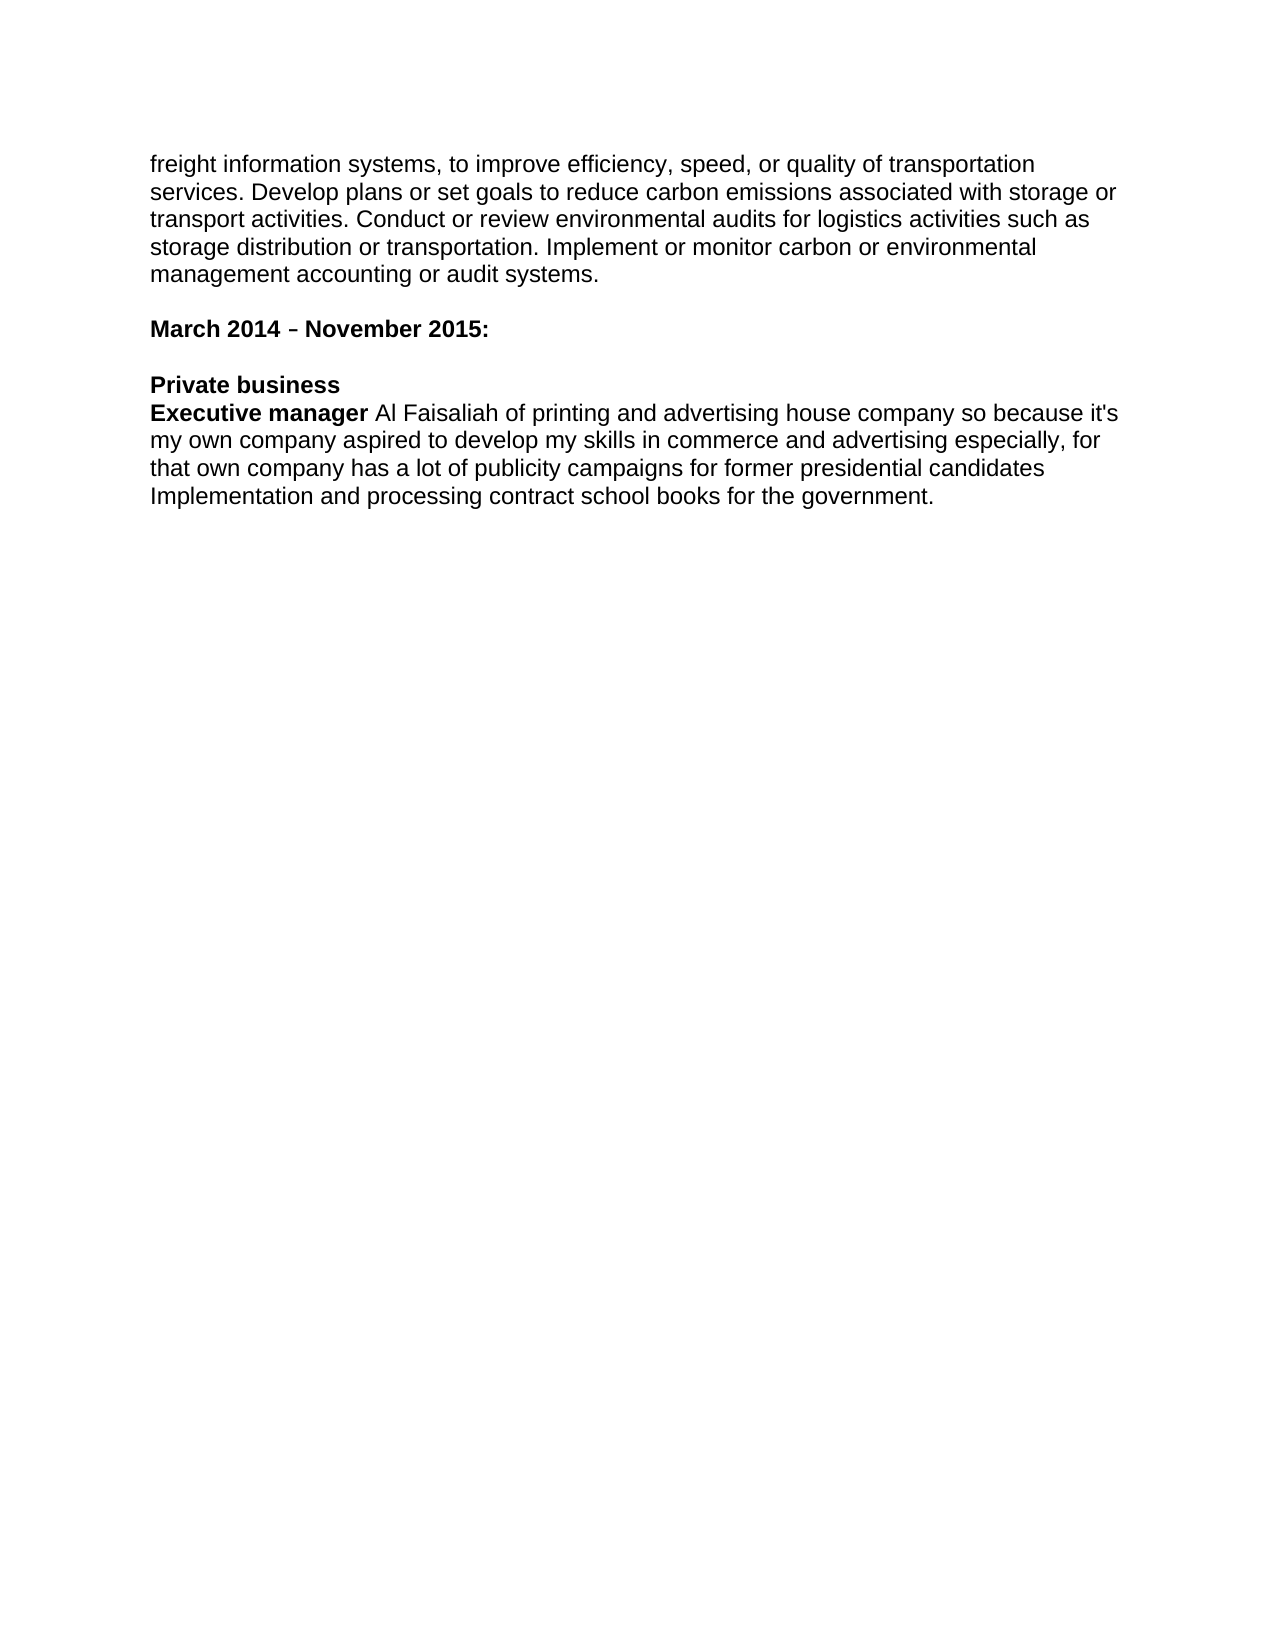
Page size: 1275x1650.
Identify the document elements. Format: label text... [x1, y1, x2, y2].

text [150, 150, 1125, 288]
text Private business [150, 371, 1125, 399]
text March 2014 – November 2015: [150, 314, 1125, 344]
text Executive manager Al Faisaliah of printing and advertising house company so because it's my own company aspired to develop my skills in commerce and advertising especially, for that own company has a lot of publicity campaigns for former presidential candidates Implementation and processing contract school books for the government. [150, 399, 1125, 509]
